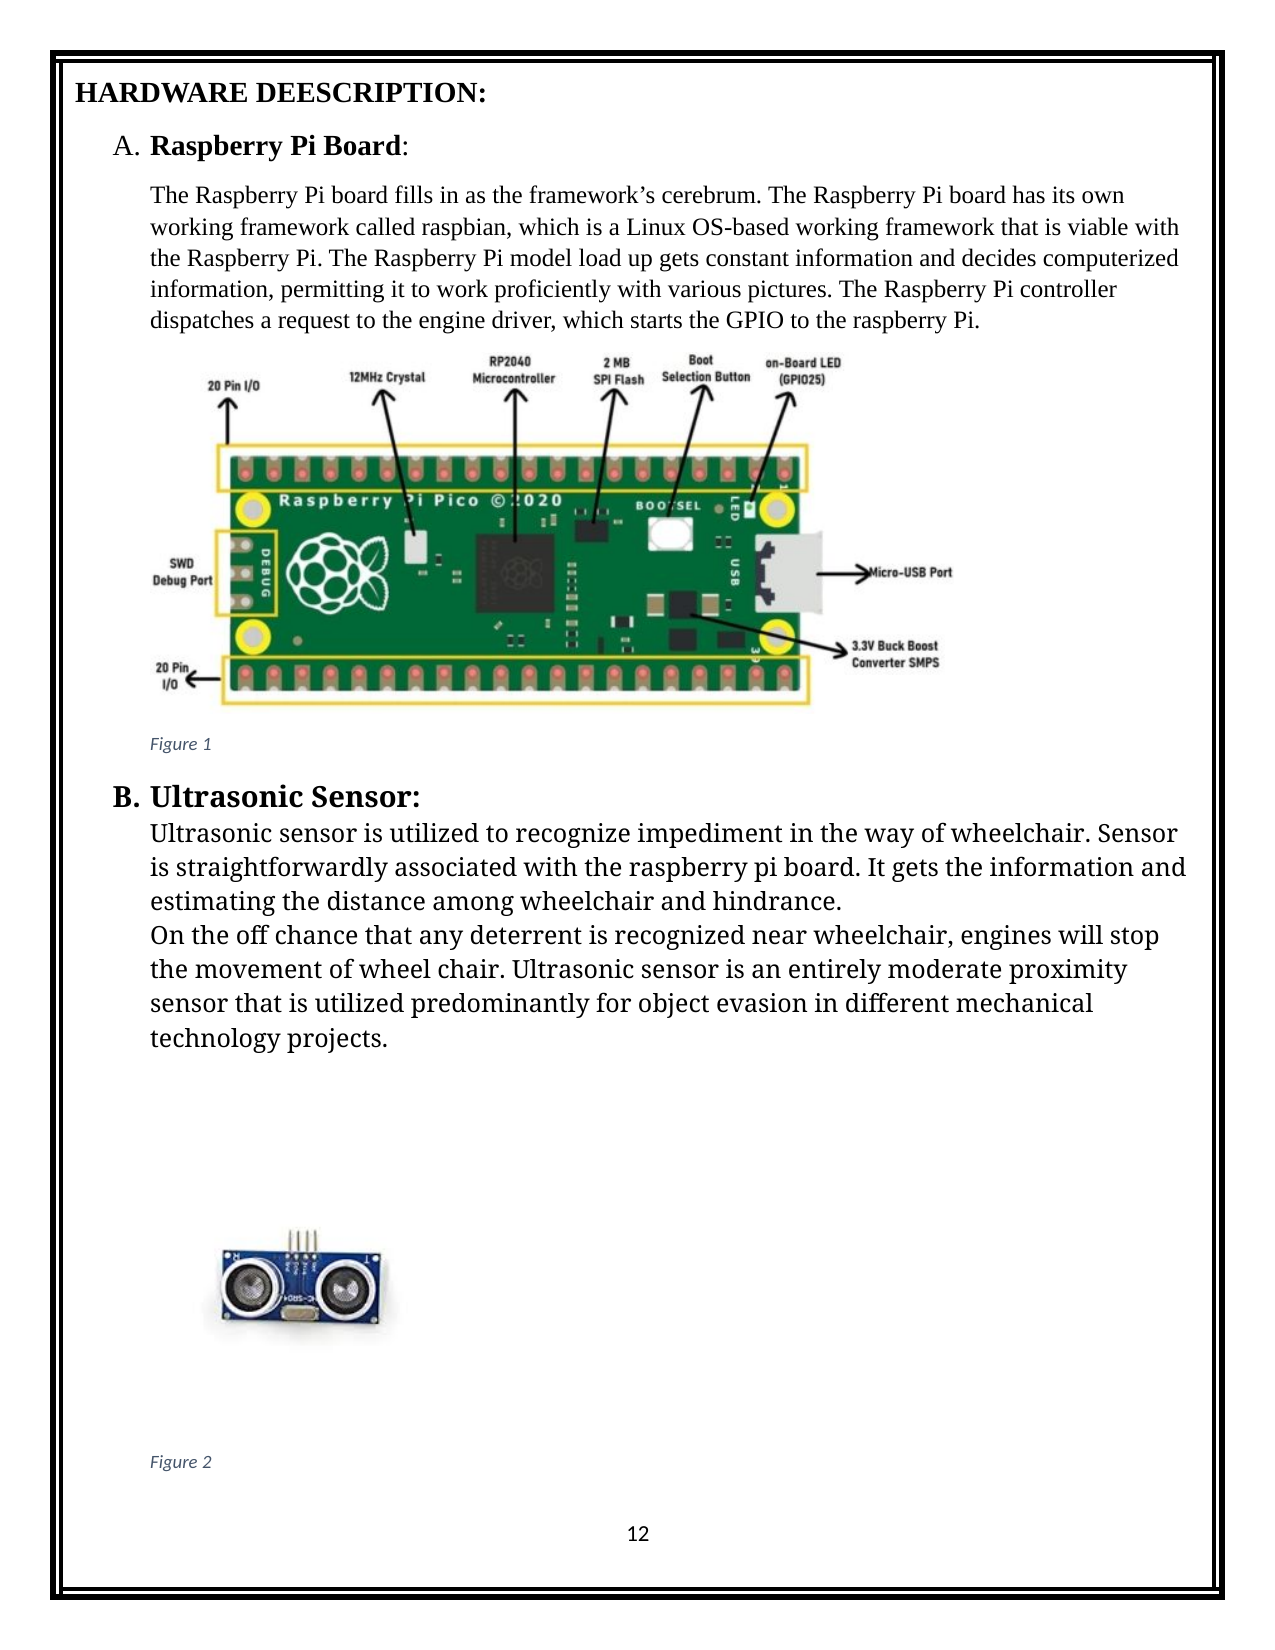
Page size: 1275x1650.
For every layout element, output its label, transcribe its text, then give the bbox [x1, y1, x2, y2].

list Ultrasonic Sensor: [112, 776, 1200, 816]
text The Raspberry Pi board fills in as the framework’s cerebrum. The Raspberry Pi board has its own working framework called raspbian, which is a Linux OS-based working framework that is viable with the Raspberry Pi. The Raspberry Pi model load up gets constant information and decides computerized information, permitting it to work proficiently with various pictures. The Raspberry Pi controller dispatches a request to the engine driver, which starts the GPIO to the raspberry Pi. [150, 181, 1200, 333]
text HARDWARE DEESCRIPTION: [75, 75, 1200, 108]
list On the off chance that any deterrent is recognized near wheelchair, engines will stop the movement of wheel chair. Ultrasonic sensor is an entirely moderate proximity sensor that is utilized predominantly for object evasion in different mechanical technology projects. [150, 918, 1200, 1054]
list Raspberry Pi Board: [112, 128, 1200, 161]
picture [150, 1131, 451, 1432]
list Ultrasonic sensor is utilized to recognize impediment in the way of wheelchair. Sensor is straightforwardly associated with the raspberry pi board. It gets the information and estimating the distance among wheelchair and hindrance. [150, 816, 1200, 918]
picture [150, 352, 954, 714]
text Figure 2 [75, 1451, 1200, 1474]
text Figure 1 [75, 732, 1200, 755]
